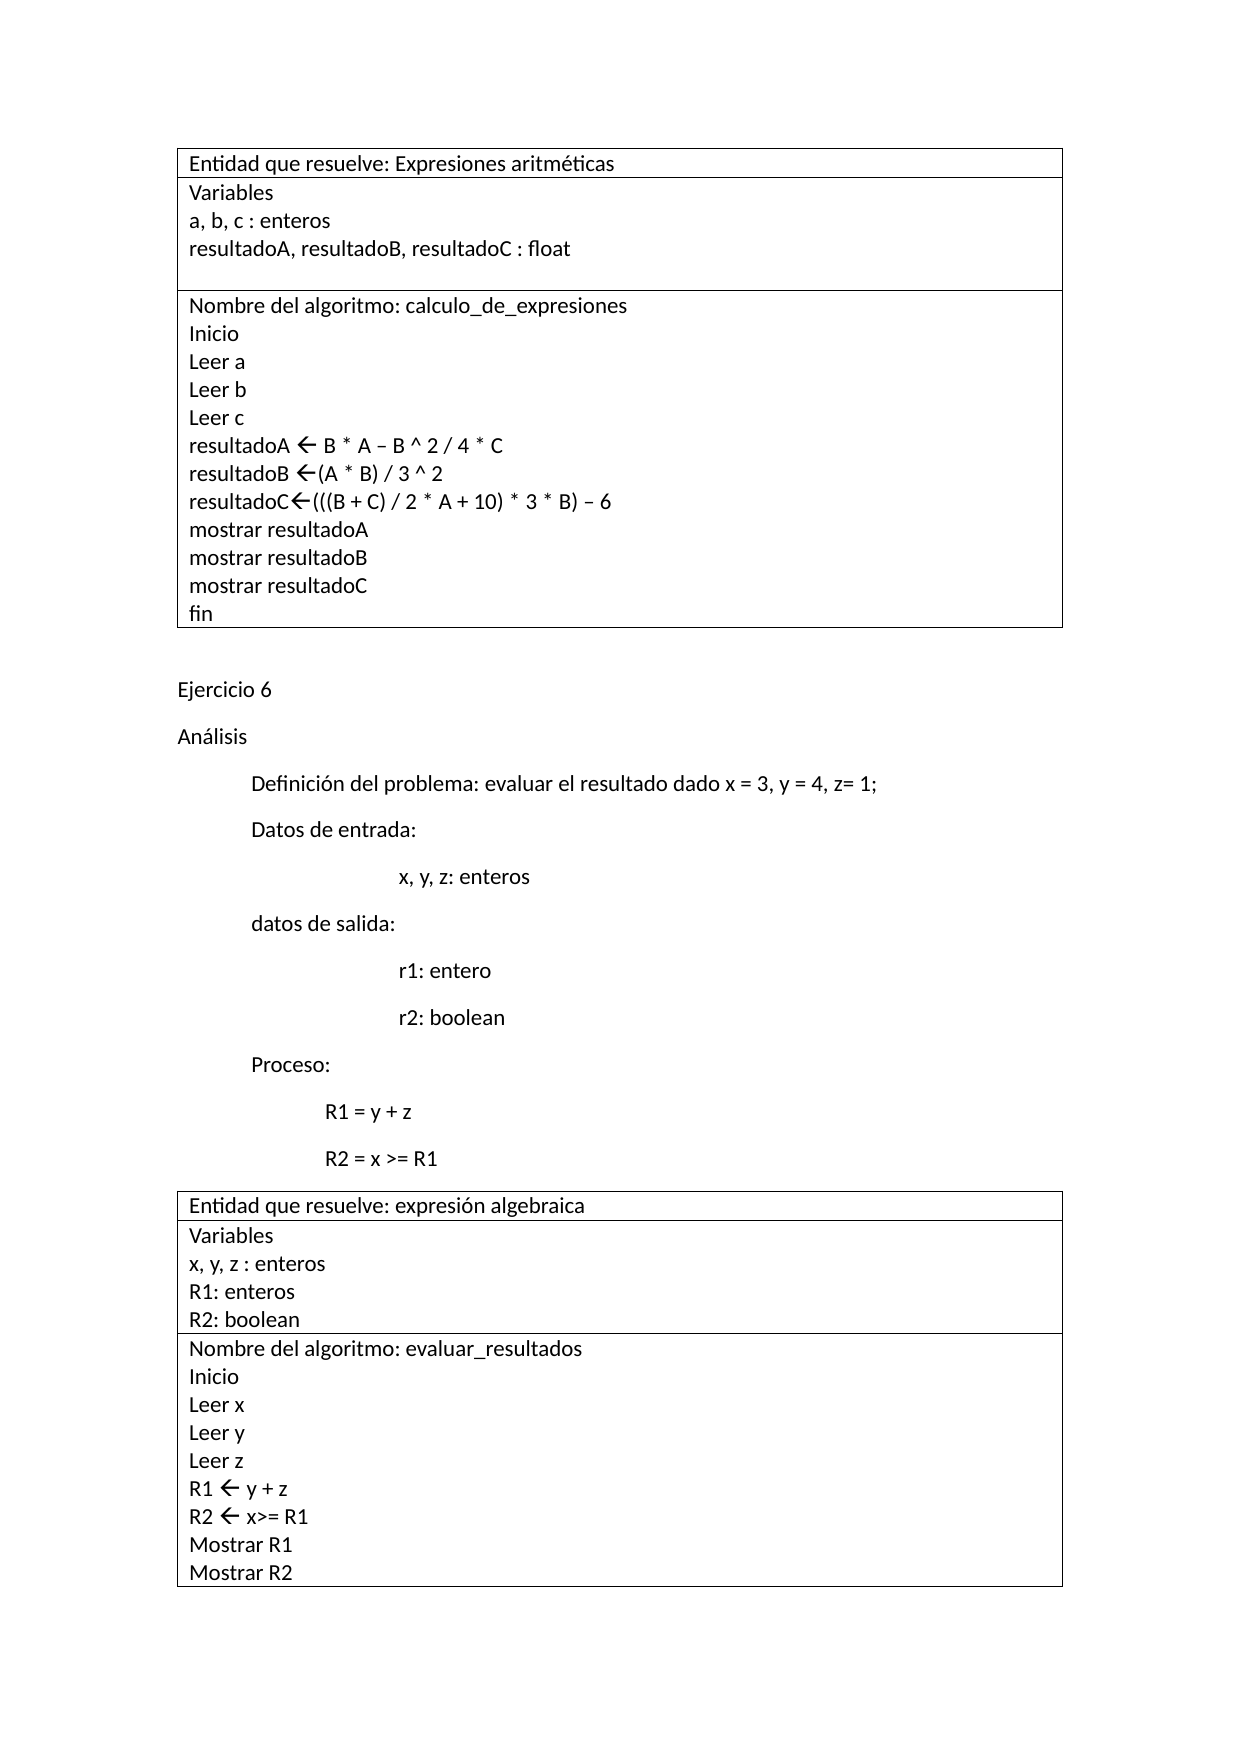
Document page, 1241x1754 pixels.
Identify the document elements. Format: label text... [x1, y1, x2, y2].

text Proceso: [177, 1050, 1063, 1078]
text x, y, z: enteros [177, 862, 1063, 891]
text datos de salida: [177, 909, 1063, 937]
text r2: boolean [177, 1003, 1063, 1031]
table_cell Variables a, b, c : enteros resultadoA, resultadoB, resultadoC : float [178, 178, 1062, 290]
table_header Entidad que resuelve: expresión algebraica [178, 1192, 1062, 1220]
text r1: entero [177, 956, 1063, 984]
text R1 = y + z [251, 1097, 1063, 1125]
text Análisis [177, 722, 1063, 750]
text Datos de entrada: [177, 816, 1063, 844]
text Definición del problema: evaluar el resultado dado x = 3, y = 4, z= 1; [177, 769, 1063, 797]
table_cell Nombre del algoritmo: evaluar_resultados Inicio Leer x Leer y Leer z R1 y + z R2 x>= R1 Mostrar R1 Mostrar R2 Fin [178, 1334, 1062, 1586]
text R2 = x >= R1 [251, 1144, 1063, 1172]
text Ejercicio 6 [177, 675, 1063, 703]
table_cell Nombre del algoritmo: calculo_de_expresiones Inicio Leer a Leer b Leer c resultadoA B * A – B ^ 2 / 4 * C resultadoB (A * B) / 3 ^ 2 resultadoC(((B + C) / 2 * A + 10) * 3 * B) – 6 mostrar resultadoA mostrar resultadoB mostrar resultadoC fin [178, 291, 1062, 627]
table_cell Variables x, y, z : enteros R1: enteros R2: boolean [178, 1221, 1062, 1333]
table_header Entidad que resuelve: Expresiones aritméticas [178, 149, 1062, 177]
